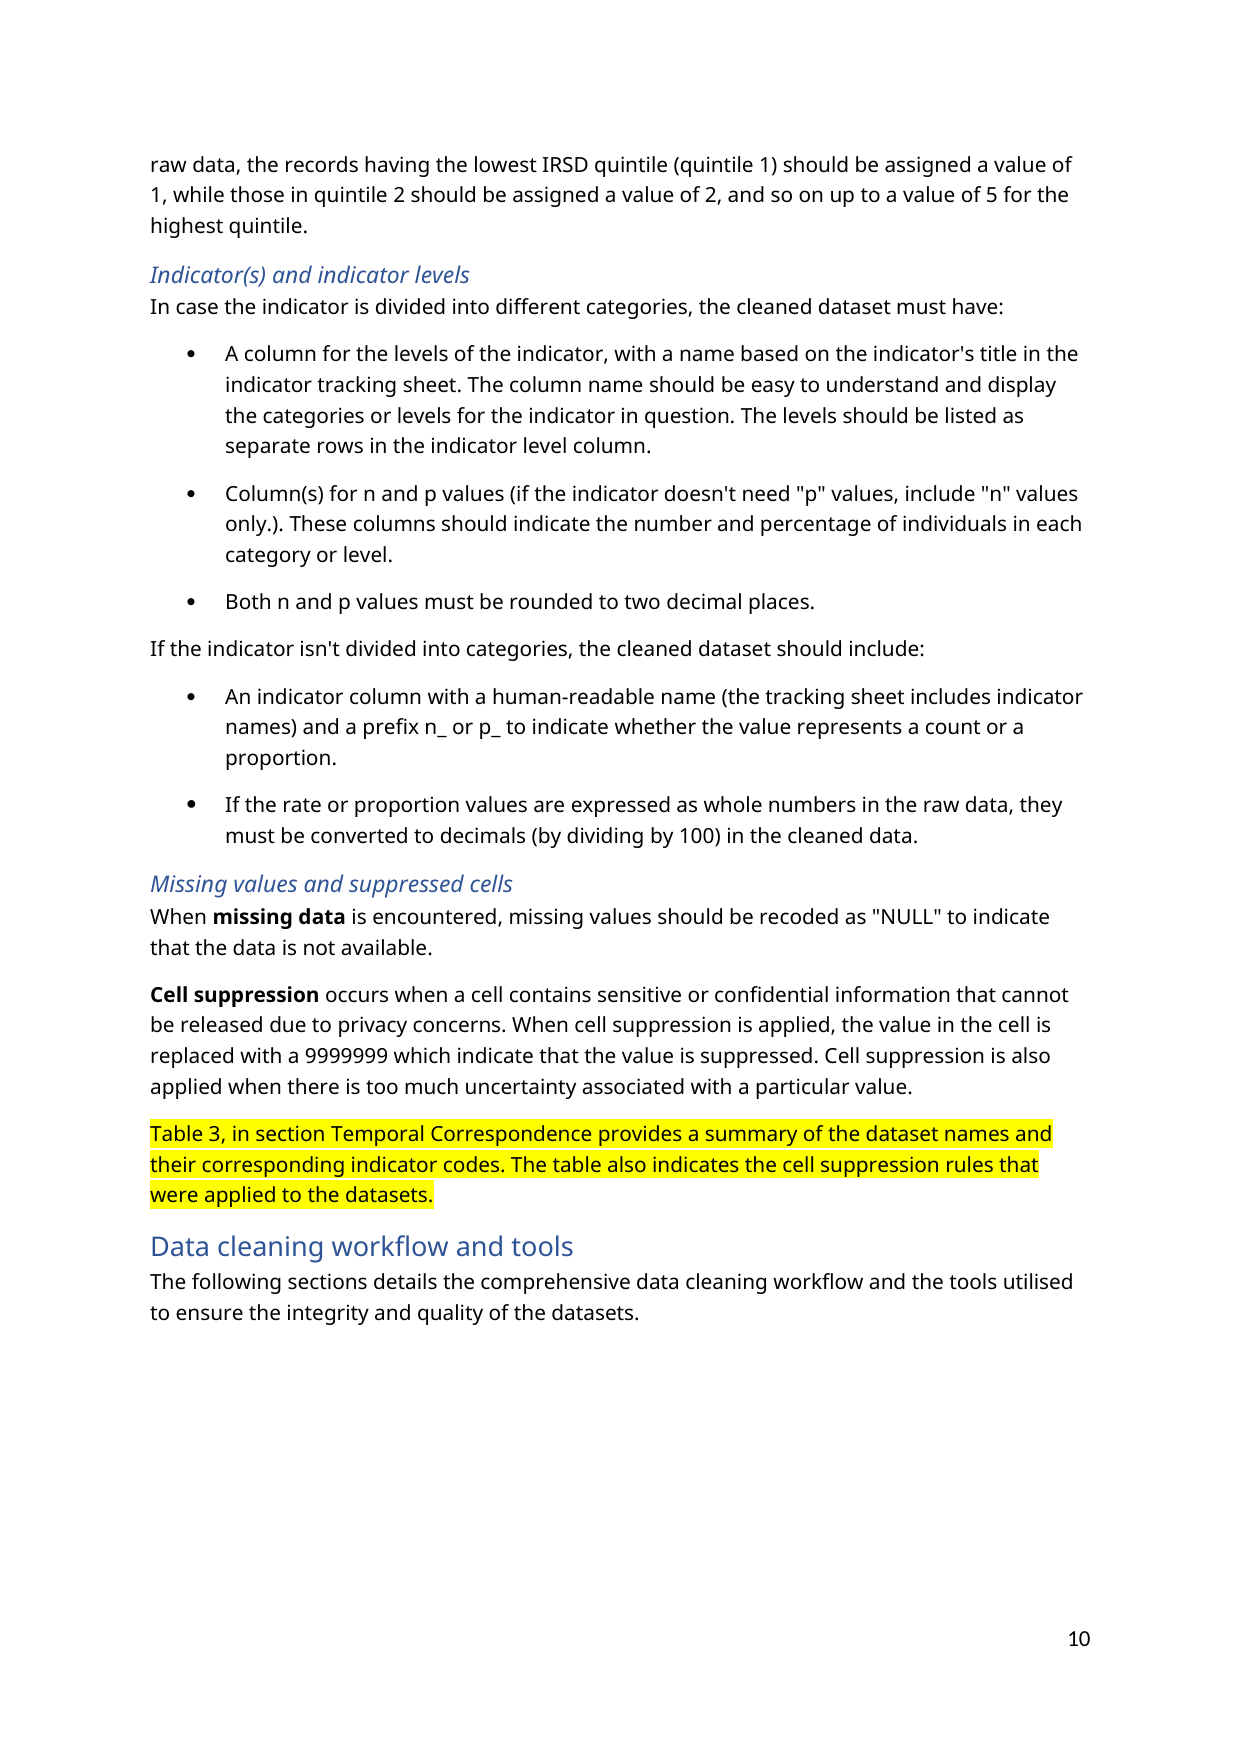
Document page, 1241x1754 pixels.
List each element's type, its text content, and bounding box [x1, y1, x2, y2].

text The following sections details the comprehensive data cleaning workflow and the tools utilised to ensure the integrity and quality of the datasets. [150, 1267, 1090, 1327]
list Both n and p values must be rounded to two decimal places. [187, 587, 1090, 616]
list If the rate or proportion values are expressed as whole numbers in the raw data, they must be converted to decimals (by dividing by 100) in the cleaned data. [187, 790, 1090, 849]
text Cell suppression occurs when a cell contains sensitive or confidential information that cannot be released due to privacy concerns. When cell suppression is applied, the value in the cell is replaced with a 9999999 which indicate that the value is suppressed. Cell suppression is also applied when there is too much uncertainty associated with a particular value. [150, 980, 1090, 1100]
subtitle Missing values and suppressed cells [150, 868, 1090, 899]
list An indicator column with a human-readable name (the tracking sheet includes indicator names) and a prefix n_ or p_ to indicate whether the value represents a count or a proportion. [187, 682, 1090, 772]
subtitle Indicator(s) and indicator levels [150, 258, 1090, 290]
text If the indicator isn't divided into categories, the cleaned dataset should include: [150, 634, 1090, 663]
text When missing data is encountered, missing values should be recoded as "NULL" to indicate that the data is not available. [150, 902, 1090, 961]
list Column(s) for n and p values (if the indicator doesn't need "p" values, include "n" values only.). These columns should indicate the number and percentage of individuals in each category or level. [187, 479, 1090, 568]
text In case the indicator is divided into different categories, the cleaned dataset must have: [150, 292, 1090, 321]
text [150, 150, 1090, 240]
subtitle Data cleaning workflow and tools [150, 1228, 1090, 1264]
text Table 2, in section Temporal Correspondence provides a summary of the dataset names and their corresponding indicator codes. The table also indicates the cell suppression rules that were applied to the datasets. [150, 1119, 1090, 1209]
list A column for the levels of the indicator, with a name based on the indicator's title in the indicator tracking sheet. The column name should be easy to understand and display the categories or levels for the indicator in question. The levels should be listed as separate rows in the indicator level column. [187, 339, 1090, 460]
